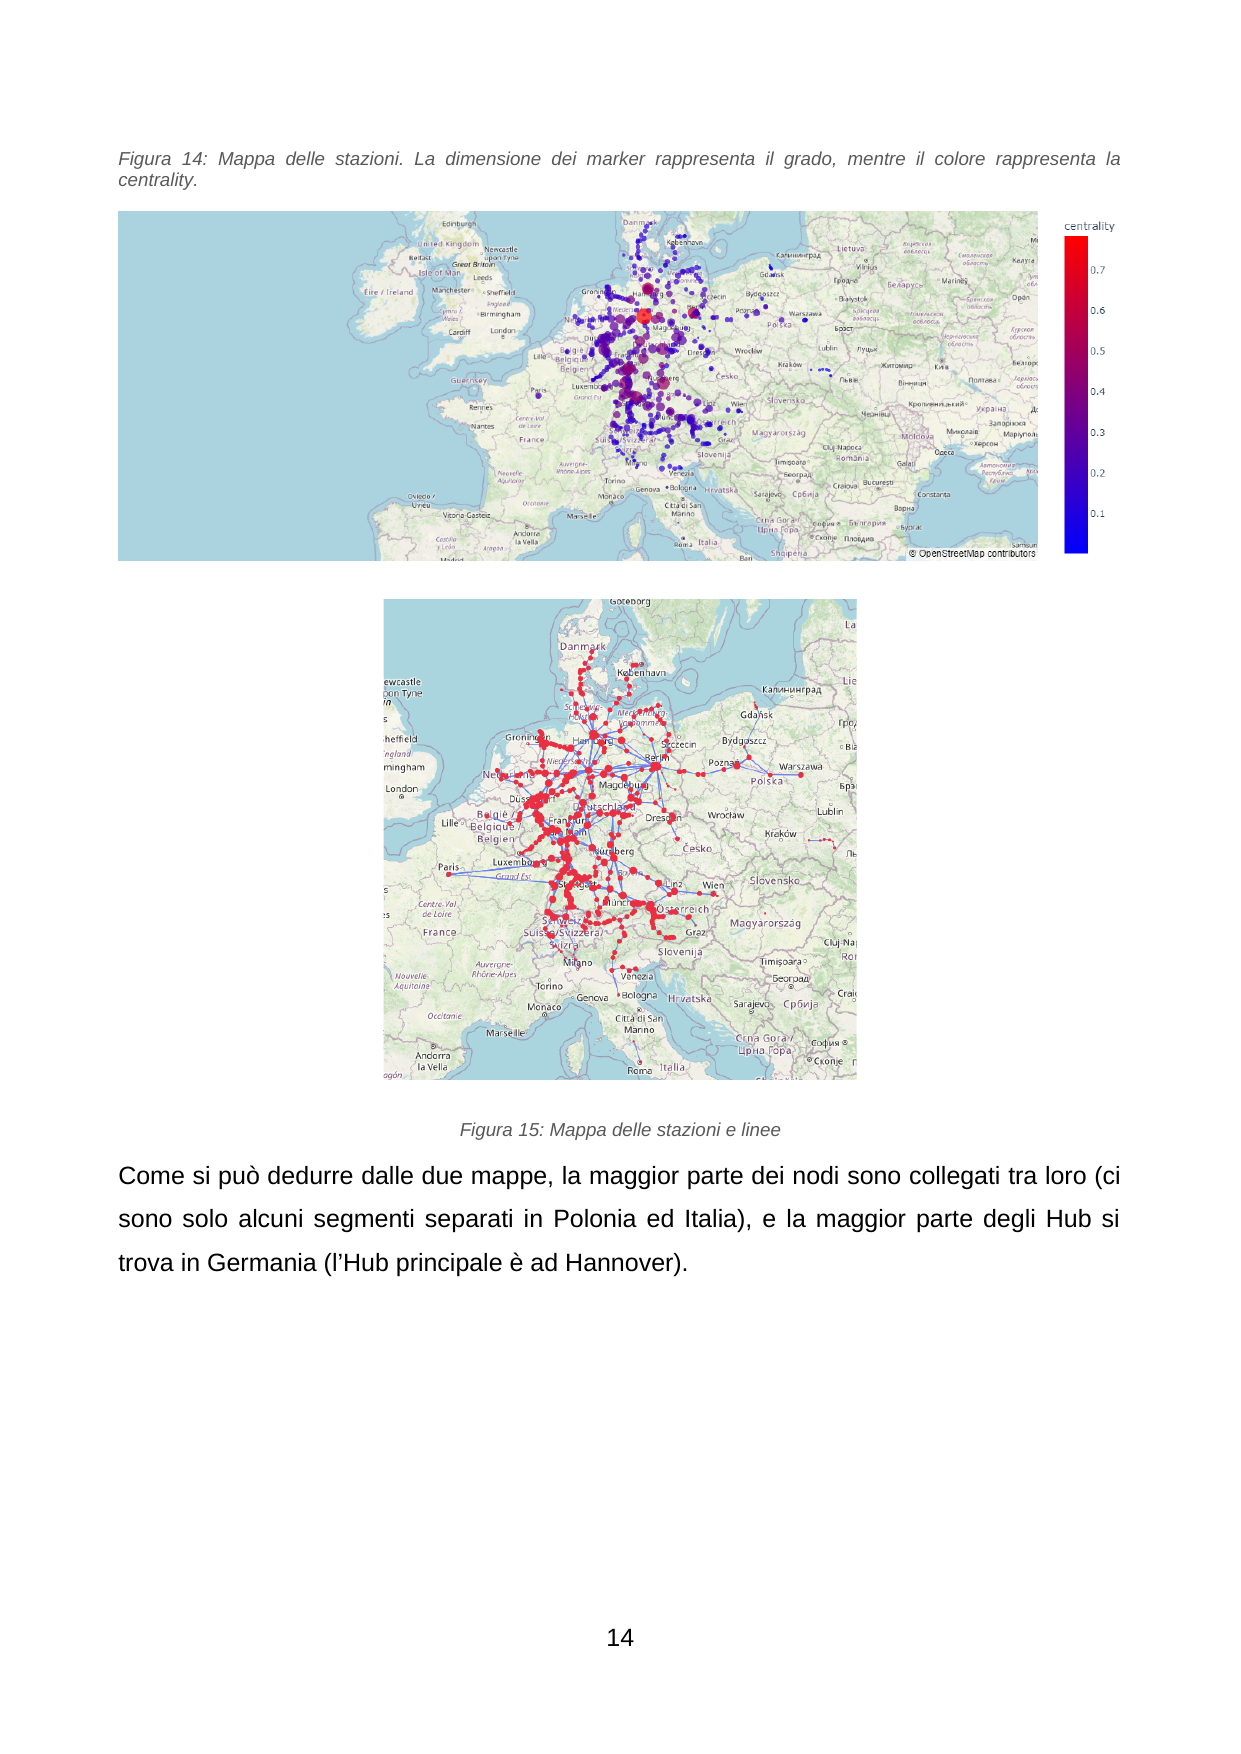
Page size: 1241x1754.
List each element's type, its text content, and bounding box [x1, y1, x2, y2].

text Figura 14: Mappa delle stazioni. La dimensione dei marker rappresenta il grado, mentre il colore rappresenta la centrality. [118, 148, 1122, 191]
text Come si può dedurre dalle due mappe, la maggior parte dei nodi sono collegati tra loro (ci sono solo alcuni segmenti separati in Polonia ed Italia), e la maggior parte degli Hub si trova in Germania (l’Hub principale è ad Hannover). [118, 1161, 1122, 1276]
picture [383, 599, 857, 1080]
text Figura 15: Mappa delle stazioni e linee [118, 1119, 1122, 1141]
picture [118, 211, 1123, 561]
